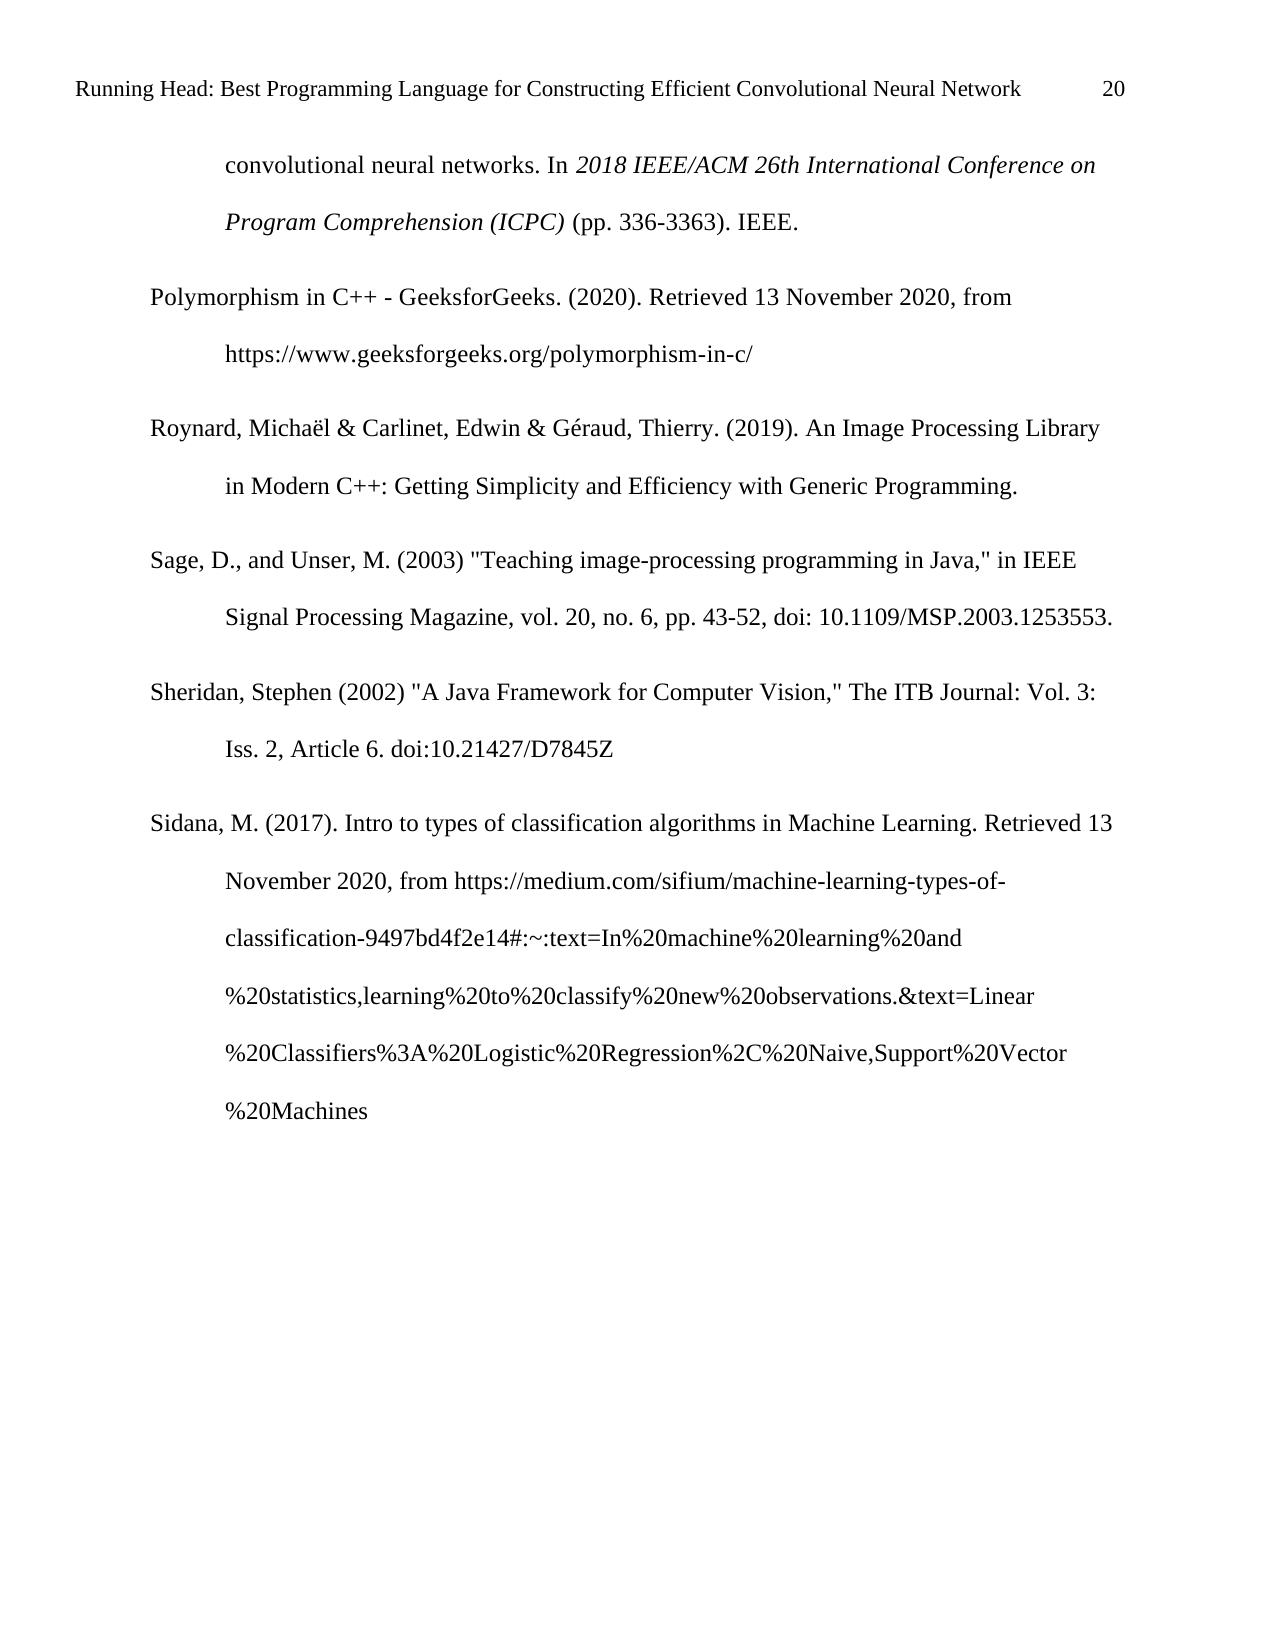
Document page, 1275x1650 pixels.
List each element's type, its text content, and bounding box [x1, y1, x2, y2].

text Roynard, Michaël & Carlinet, Edwin & Géraud, Thierry. (2019). An Image Processing Library in Modern C++: Getting Simplicity and Efficiency with Generic Programming. [150, 413, 1125, 499]
text Sidana, M. (2017). Intro to types of classification algorithms in Machine Learning. Retrieved 13 November 2020, from https://medium.com/sifium/machine-learning-types-of-classification-9497bd4f2e14#:~:text=In%20machine%20learning%20and%20statistics,learning%20to%20classify%20new%20observations.&text=Linear%20Classifiers%3A%20Logistic%20Regression%2C%20Naive,Support%20Vector%20Machines [150, 808, 1125, 1124]
text Sage, D., and Unser, M. (2003) "Teaching image-processing programming in Java," in IEEE Signal Processing Magazine, vol. 20, no. 6, pp. 43-52, doi: 10.1109/MSP.2003.1253553. [150, 545, 1125, 631]
text Sheridan, Stephen (2002) "A Java Framework for Computer Vision," The ITB Journal: Vol. 3: Iss. 2, Article 6. doi:10.21427/D7845Z [150, 677, 1125, 763]
text Polymorphism in C++ - GeeksforGeeks. (2020). Retrieved 13 November 2020, from https://www.geeksforgeeks.org/polymorphism-in-c/ [150, 282, 1125, 368]
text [150, 150, 1125, 236]
